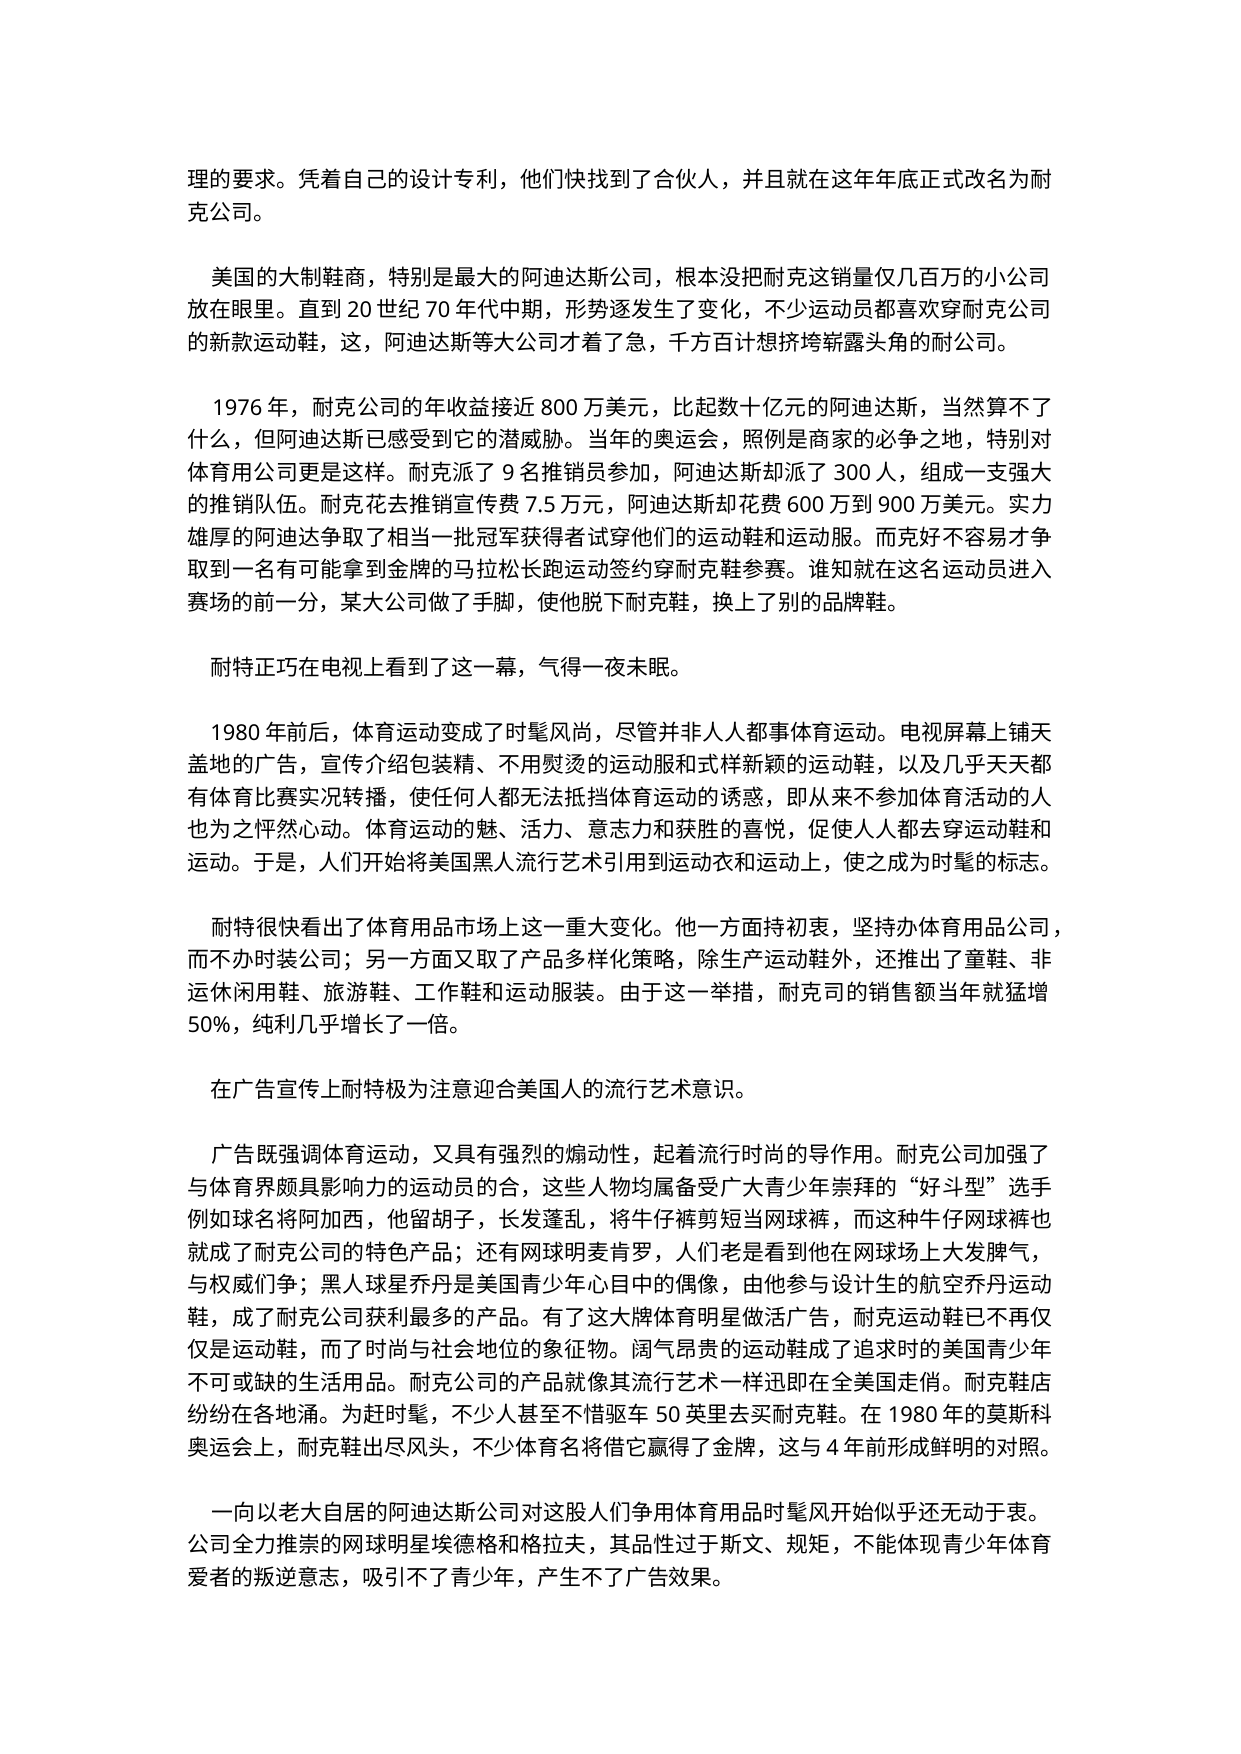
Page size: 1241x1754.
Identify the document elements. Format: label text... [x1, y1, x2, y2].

text 美国的大制鞋商，特别是最大的阿迪达斯公司，根本没把耐克这销量仅几百万的小公司放在眼里。直到20世纪70年代中期，形势逐发生了变化，不少运动员都喜欢穿耐克公司的新款运动鞋，这，阿迪达斯等大公司才着了急，千方百计想挤垮崭露头角的耐公司。 [187, 259, 1053, 357]
text 1980年前后，体育运动变成了时髦风尚，尽管并非人人都事体育运动。电视屏幕上铺天盖地的广告，宣传介绍包装精、不用熨烫的运动服和式样新颖的运动鞋，以及几乎天天都有体育比赛实况转播，使任何人都无法抵挡体育运动的诱惑，即从来不参加体育活动的人也为之怦然心动。体育运动的魅、活力、意志力和获胜的喜悦，促使人人都去穿运动鞋和运动。于是，人们开始将美国黑人流行艺术引用到运动衣和运动上，使之成为时髦的标志。 [187, 714, 1053, 877]
text 1976年，耐克公司的年收益接近800万美元，比起数十亿元的阿迪达斯，当然算不了什么，但阿迪达斯已感受到它的潜威胁。当年的奥运会，照例是商家的必争之地，特别对体育用公司更是这样。耐克派了9名推销员参加，阿迪达斯却派了300人，组成一支强大的推销队伍。耐克花去推销宣传费7.5万元，阿迪达斯却花费600万到900万美元。实力雄厚的阿迪达争取了相当一批冠军获得者试穿他们的运动鞋和运动服。而克好不容易才争取到一名有可能拿到金牌的马拉松长跑运动签约穿耐克鞋参赛。谁知就在这名运动员进入赛场的前一分，某大公司做了手脚，使他脱下耐克鞋，换上了别的品牌鞋。 [187, 389, 1053, 617]
text 广告既强调体育运动，又具有强烈的煽动性，起着流行时尚的导作用。耐克公司加强了与体育界颇具影响力的运动员的合，这些人物均属备受广大青少年崇拜的“好斗型”选手。例如球名将阿加西，他留胡子，长发蓬乱，将牛仔裤剪短当网球裤，而这种牛仔网球裤也就成了耐克公司的特色产品；还有网球明麦肯罗，人们老是看到他在网球场上大发脾气，与权威们争；黑人球星乔丹是美国青少年心目中的偶像，由他参与设计生的航空乔丹运动鞋，成了耐克公司获利最多的产品。有了这大牌体育明星做活广告，耐克运动鞋已不再仅仅是运动鞋，而了时尚与社会地位的象征物。阔气昂贵的运动鞋成了追求时的美国青少年不可或缺的生活用品。耐克公司的产品就像其流行艺术一样迅即在全美国走俏。耐克鞋店纷纷在各地涌。为赶时髦，不少人甚至不惜驱车50英里去买耐克鞋。在1980年的莫斯科奥运会上，耐克鞋出尽风头，不少体育名将借它赢得了金牌，这与4年前形成鲜明的对照。 [187, 1137, 1053, 1462]
text 耐特正巧在电视上看到了这一幕，气得一夜未眠。 [187, 649, 1053, 682]
text 一向以老大自居的阿迪达斯公司对这股人们争用体育用品时髦风开始似乎还无动于衷。公司全力推崇的网球明星埃德格和格拉夫，其品性过于斯文、规矩，不能体现青少年体育爱者的叛逆意志，吸引不了青少年，产生不了广告效果。 [187, 1494, 1053, 1592]
text 耐特很快看出了体育用品市场上这一重大变化。他一方面持初衷，坚持办体育用品公司，而不办时装公司；另一方面又取了产品多样化策略，除生产运动鞋外，还推出了童鞋、非运休闲用鞋、旅游鞋、工作鞋和运动服装。由于这一举措，耐克司的销售额当年就猛增50%，纯利几乎增长了一倍。 [187, 909, 1053, 1039]
text 在广告宣传上耐特极为注意迎合美国人的流行艺术意识。 [187, 1072, 1053, 1104]
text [187, 162, 1053, 227]
